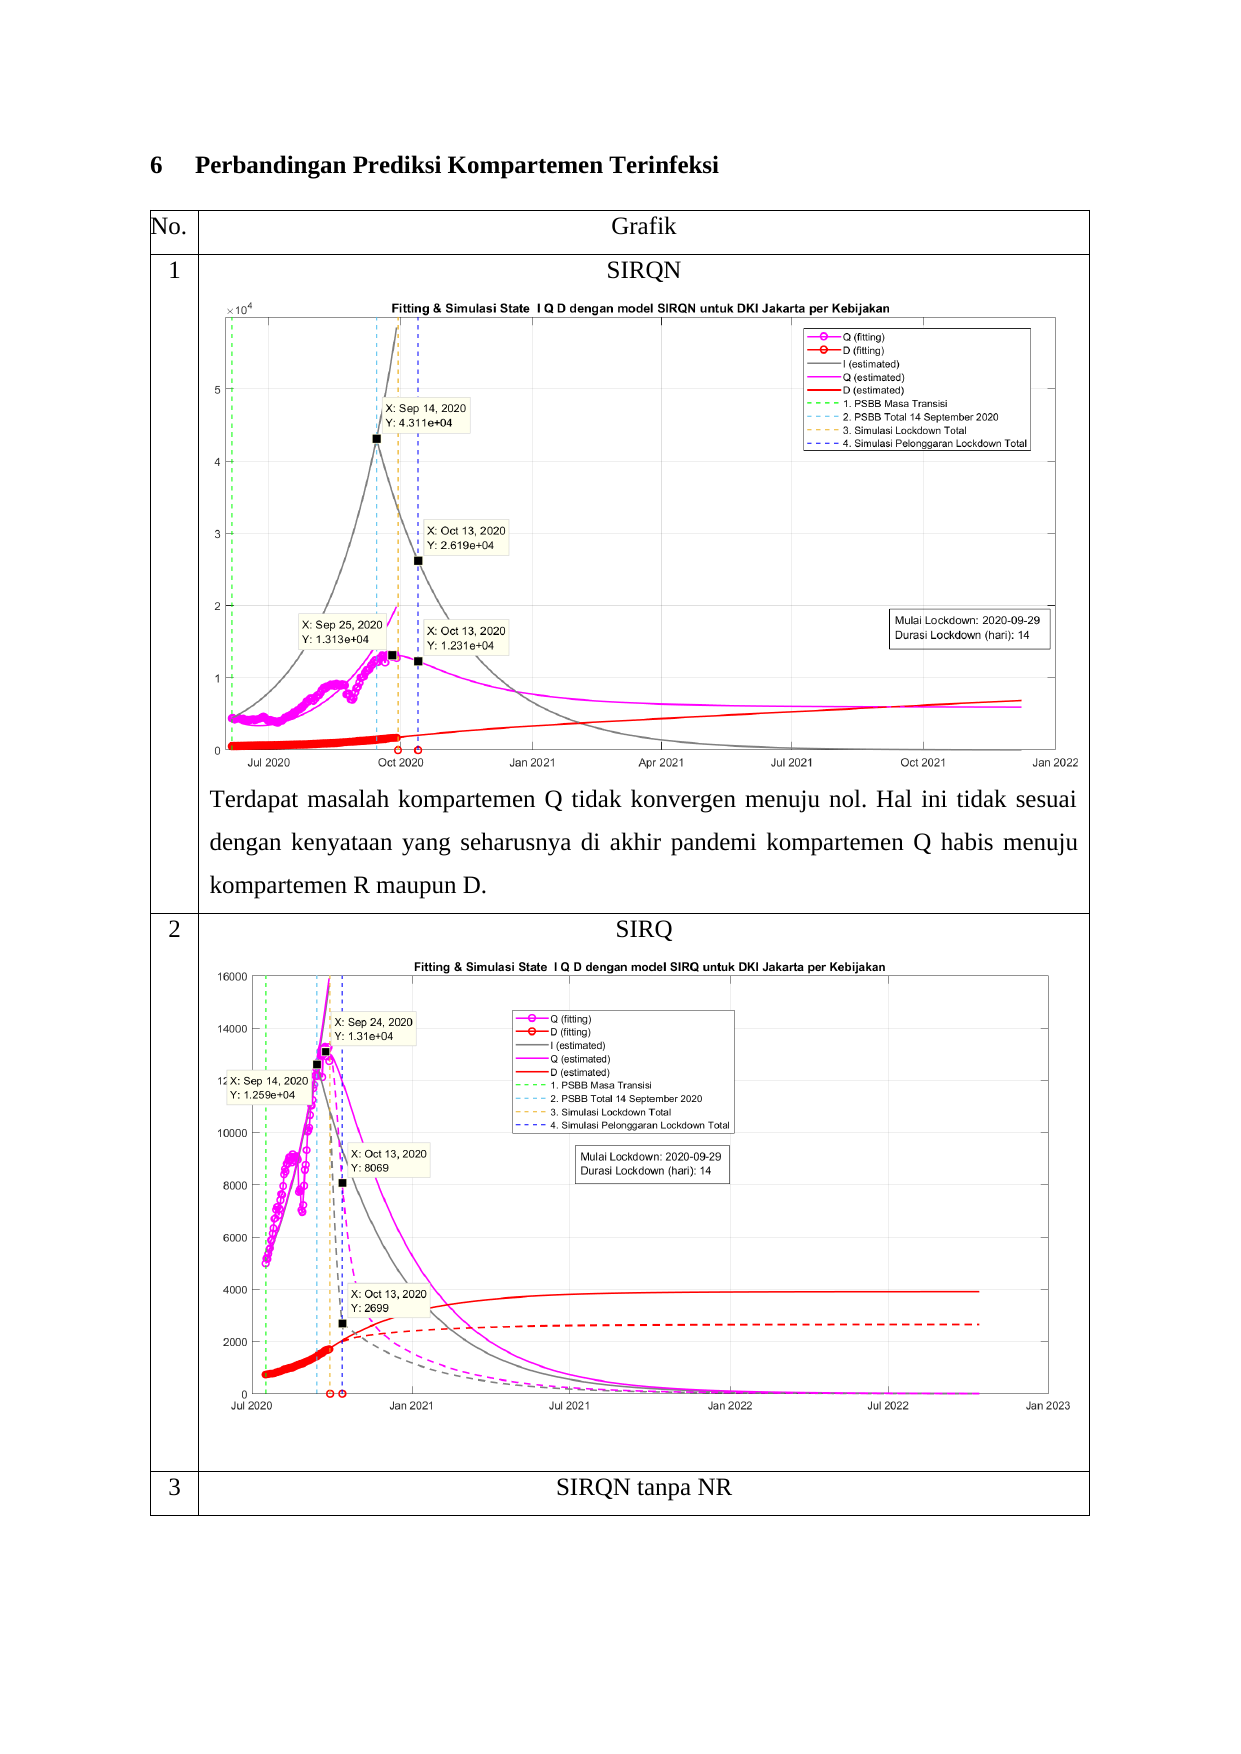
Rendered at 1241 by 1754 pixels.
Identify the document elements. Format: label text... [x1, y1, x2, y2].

table_cell SIRQN tanpa NR [199, 1472, 1089, 1515]
table_cell 2 [151, 914, 198, 1471]
picture [212, 957, 1075, 1414]
table_cell SIRQ [199, 914, 1089, 1471]
picture [209, 298, 1078, 770]
table_header Grafik [199, 211, 1089, 254]
table_header No. [151, 211, 198, 254]
subtitle Perbandingan Prediksi Kompartemen Terinfeksi [150, 150, 1090, 179]
table_cell 1 [151, 255, 198, 913]
table_cell SIRQN Terdapat masalah kompartemen Q tidak konvergen menuju nol. Hal ini tidak sesuai dengan kenyataan yang seharusnya di akhir pandemi kompartemen Q habis menuju kompartemen R maupun D. [199, 255, 1089, 913]
table_cell 3 [151, 1472, 198, 1515]
